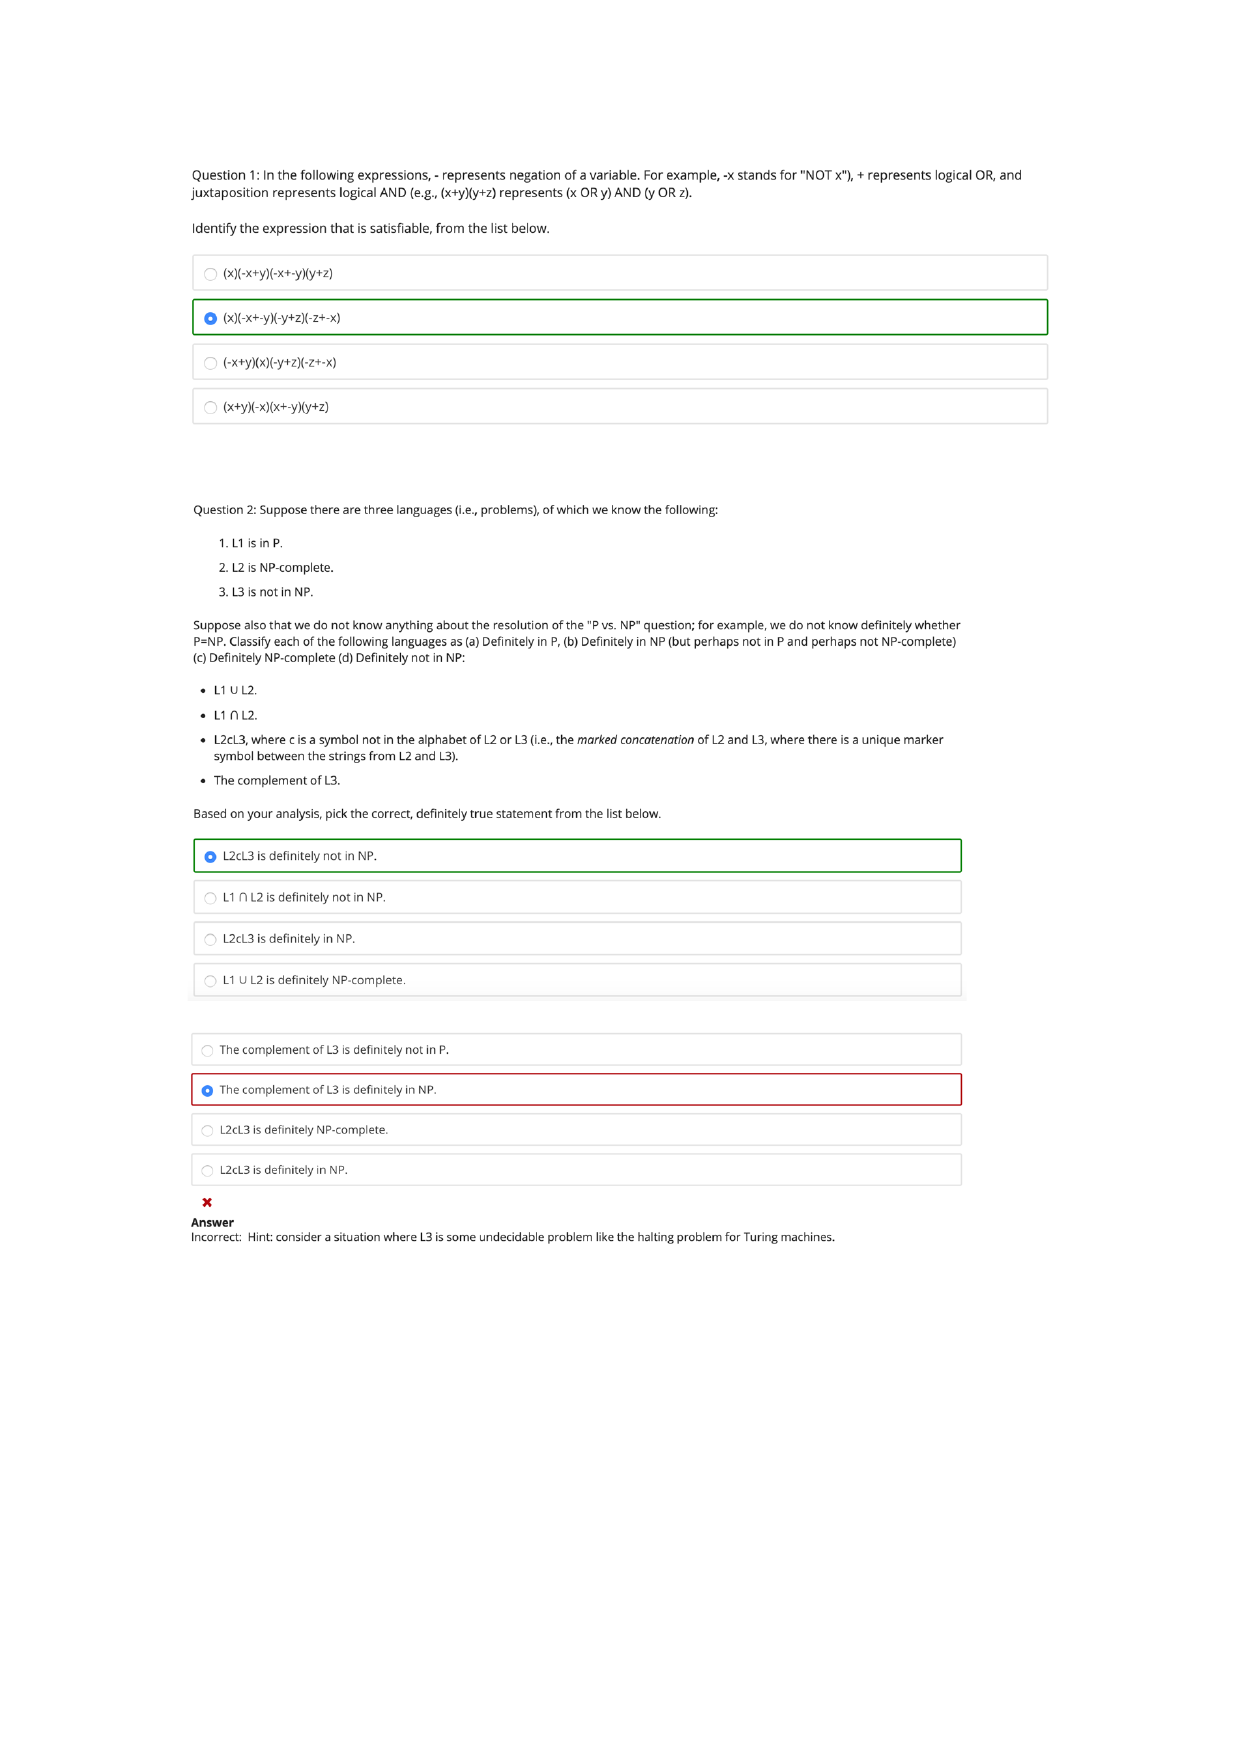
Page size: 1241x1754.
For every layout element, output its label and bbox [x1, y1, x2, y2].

picture [187, 1027, 967, 1248]
picture [187, 502, 967, 1001]
picture [187, 164, 1053, 429]
